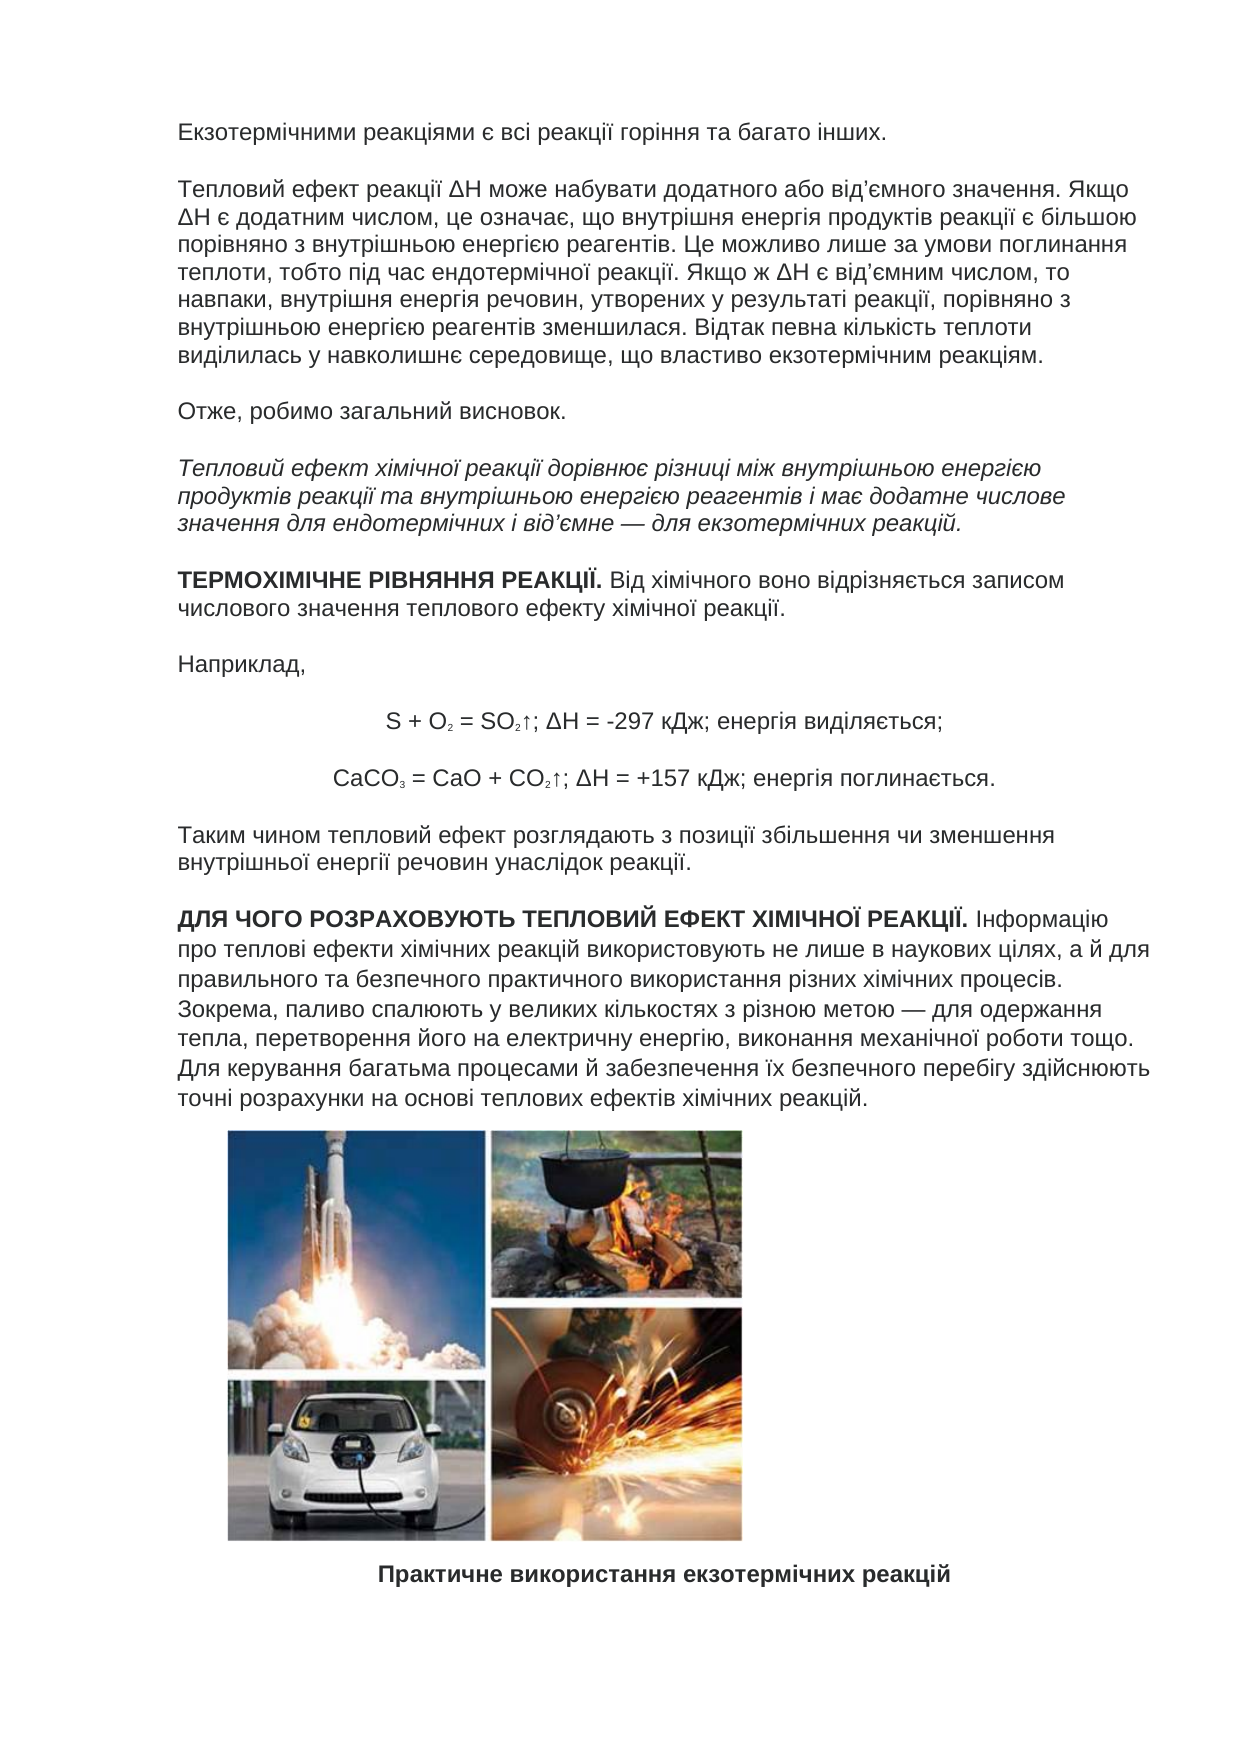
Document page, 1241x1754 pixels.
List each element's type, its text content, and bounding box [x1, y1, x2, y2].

text Наприклад, [177, 650, 1152, 678]
text Тепловий ефект хімічної реакції дорівнює різниці між внутрішньою енергією продуктів реакції та внутрішньою енергією реагентів і має додатне числове значення для ендотермічних і від’ємне — для екзотермічних реакцій. [177, 454, 1152, 537]
text ТЕРМОХІМІЧНЕ РІВНЯННЯ РЕАКЦІЇ. Від хімічного воно відрізняється записом числового значення теплового ефекту хімічної реакції. [177, 566, 1152, 621]
text S + О2 = SO2↑; ΔH = -297 кДж; енергія виділяється; [177, 707, 1152, 735]
text Тепловий ефект реакції ΔH може набувати додатного або від’ємного значення. Якщо ΔH є додатним числом, це означає, що внутрішня енергія продуктів реакції є більшою порівняно з внутрішньою енергією реагентів. Це можливо лише за умови поглинання теплоти, тобто під час ендотермічної реакції. Якщо ж ΔH є від’ємним числом, то навпаки, внутрішня енергія речовин, утворених у результаті реакції, порівняно з внутрішньою енергією реагентів зменшилася. Відтак певна кількість теплоти виділилась у навколишнє середовище, що властиво екзотермічним реакціям. [177, 175, 1152, 368]
text Практичне використання екзотермічних реакцій [177, 1560, 1152, 1588]
text СаСО3 = СаО + CO2↑; ΔΗ = +157 кДж; енергія поглинається. [177, 764, 1152, 792]
text ДЛЯ ЧОГО РОЗРАХОВУЮТЬ ТЕПЛОВИЙ ЕФЕКТ ХІМІЧНОЇ РЕАКЦІЇ. Інформацію про теплові ефекти хімічних реакцій використовують не лише в наукових цілях, а й для правильного та безпечного практичного використання різних хімічних процесів. Зокрема, паливо спалюють у великих кількостях з різною метою — для одержання тепла, перетворення його на електричну енергію, виконання механічної роботи тощо. Для керування багатьма процесами й забезпечення їх безпечного перебігу здійснюють точні розрахунки на основі теплових ефектів хімічних реакцій. [177, 905, 1152, 1111]
picture [227, 1130, 743, 1542]
text Отже, робимо загальний висновок. [177, 397, 1152, 425]
text Екзотермічними реакціями є всі реакції горіння та багато інших. [177, 118, 1152, 146]
text Таким чином тепловий ефект розглядають з позиції збільшення чи зменшення внутрішньої енергії речовин унаслідок реакції. [177, 821, 1152, 876]
